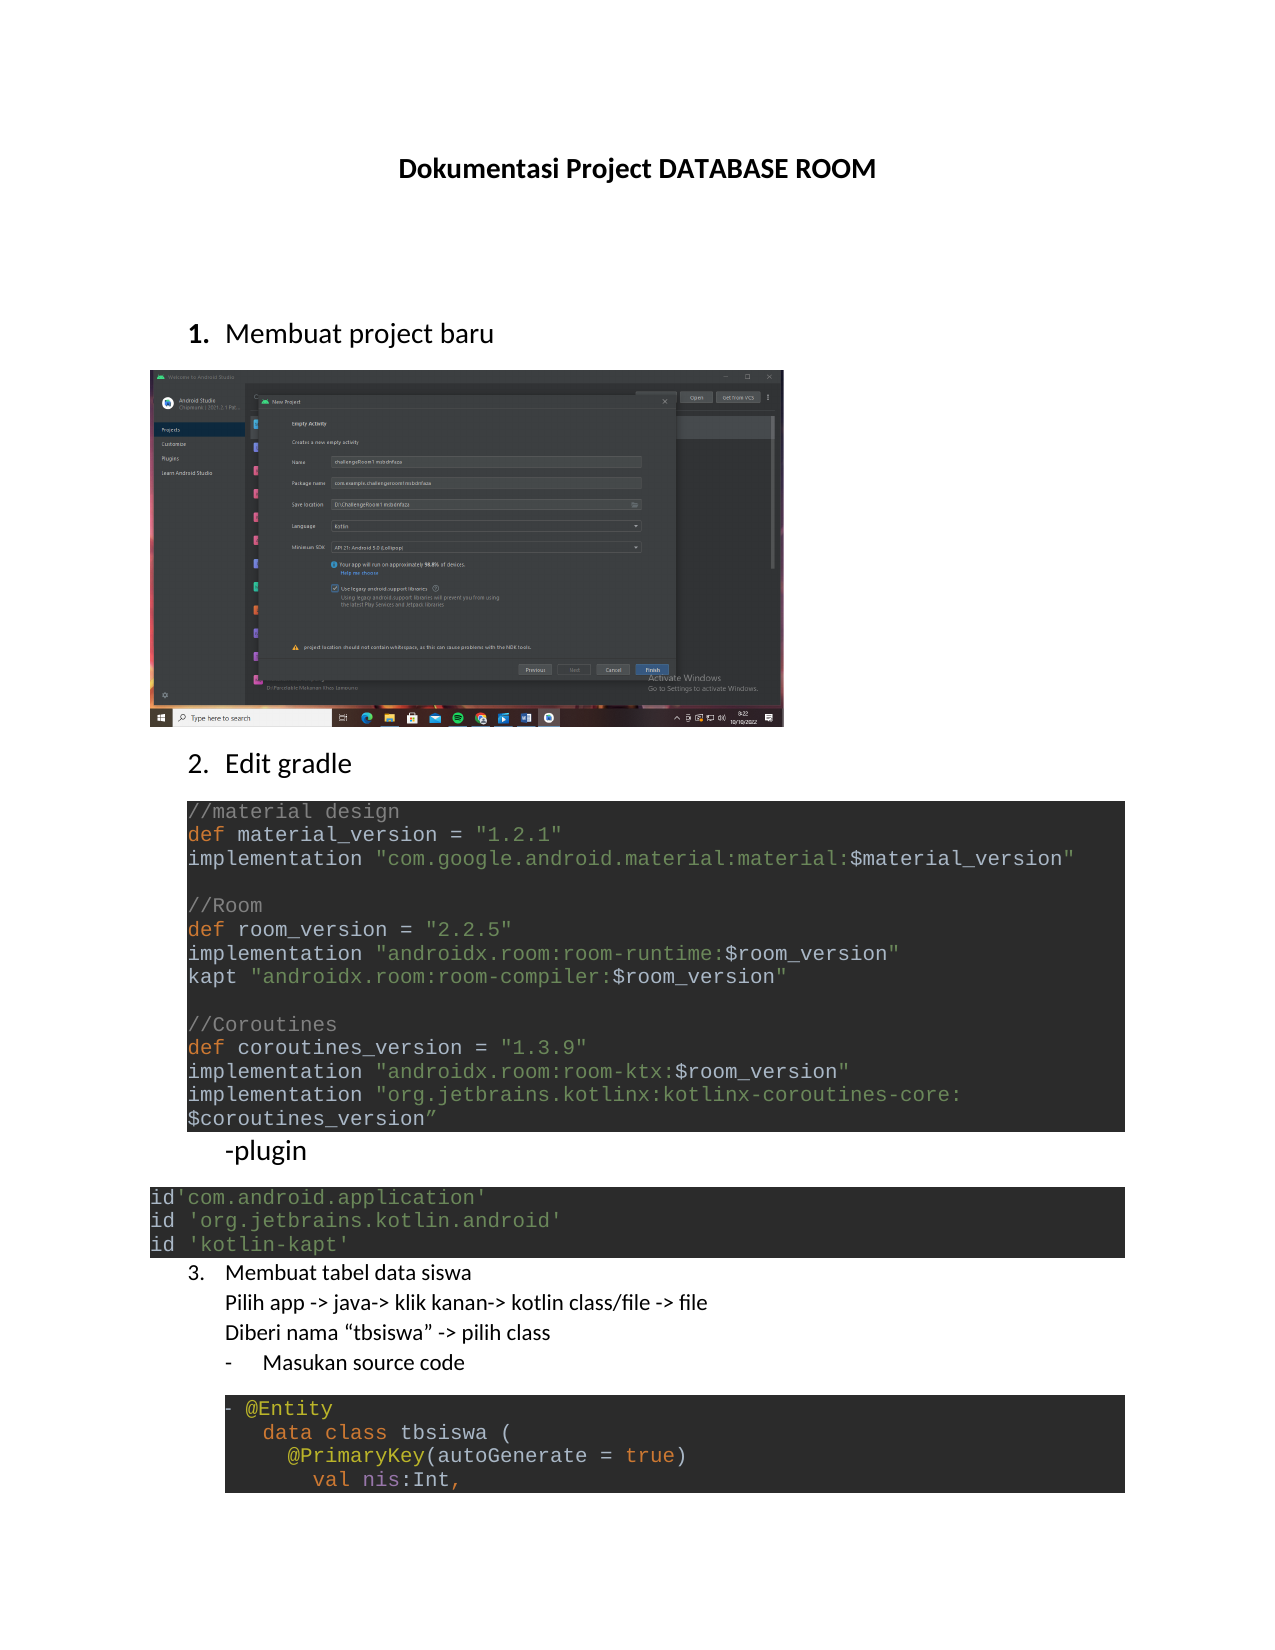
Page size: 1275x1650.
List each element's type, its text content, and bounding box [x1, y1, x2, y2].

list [225, 1395, 1125, 1493]
list -plugin [225, 1132, 1125, 1167]
list Diberi nama “tbsiswa” -> pilih class [225, 1318, 1125, 1346]
list Edit gradle [187, 746, 1125, 781]
list Masukan source code [225, 1348, 1125, 1376]
picture [150, 370, 784, 727]
text Dokumentasi Project DATABASE ROOM [150, 150, 1125, 186]
text //material design def material_version = "1.2.1" implementation "com.google.android.material:material:$material_version" //Room def room_version = "2.2.5" implementation "androidx.room:room-runtime:$room_version" kapt "androidx.room:room-compiler:$room_version" //Coroutines def coroutines_version = "1.3.9" implementation "androidx.room:room-ktx:$room_version" implementation "org.jetbrains.kotlinx:kotlinx-coroutines-core:$coroutines_version” [187, 801, 1125, 1132]
list Membuat tabel data siswa [187, 1258, 1125, 1286]
list Membuat project baru [187, 315, 1125, 351]
text id'com.android.application' id 'org.jetbrains.kotlin.android' id 'kotlin-kapt' [150, 1187, 1125, 1258]
list Pilih app -> java-> klik kanan-> kotlin class/file -> file [225, 1288, 1125, 1316]
